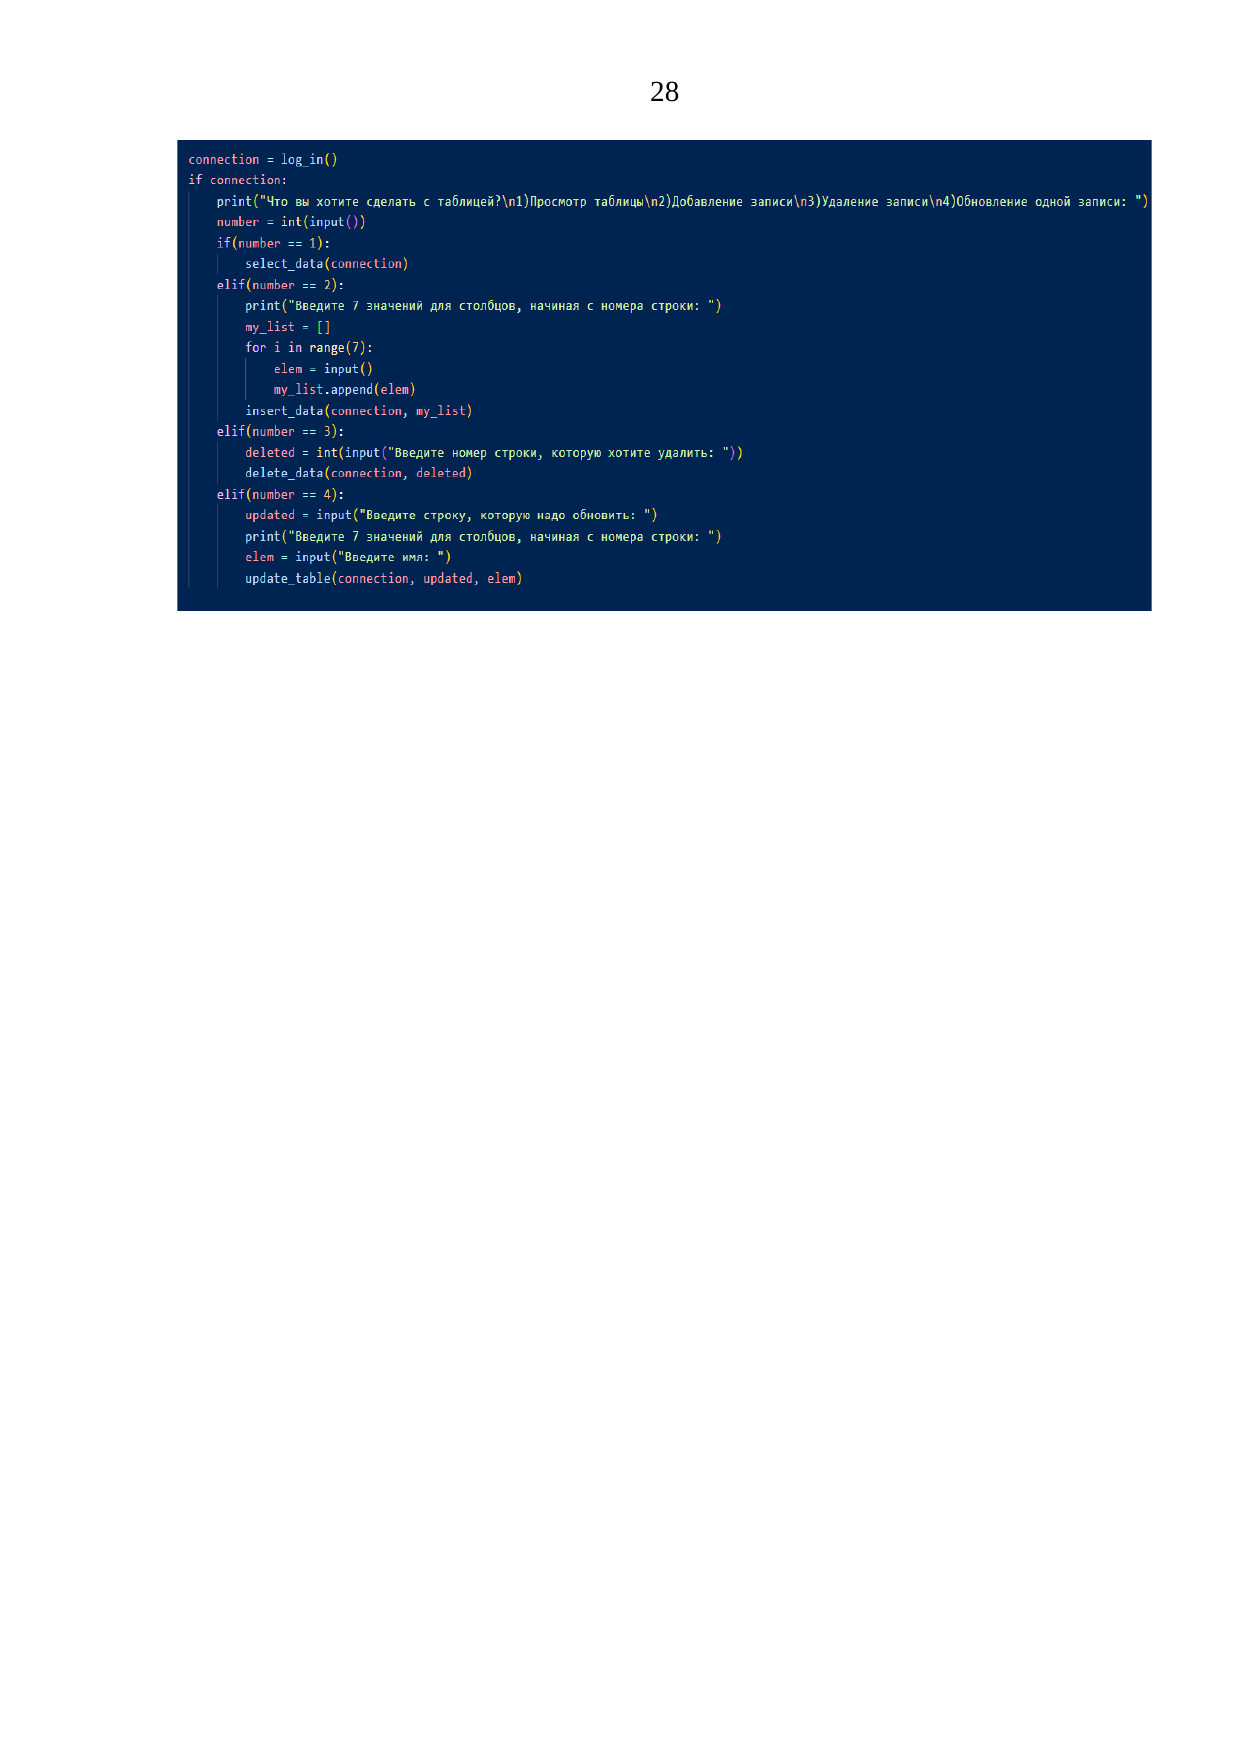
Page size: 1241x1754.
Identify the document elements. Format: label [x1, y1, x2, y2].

picture [177, 140, 1152, 611]
